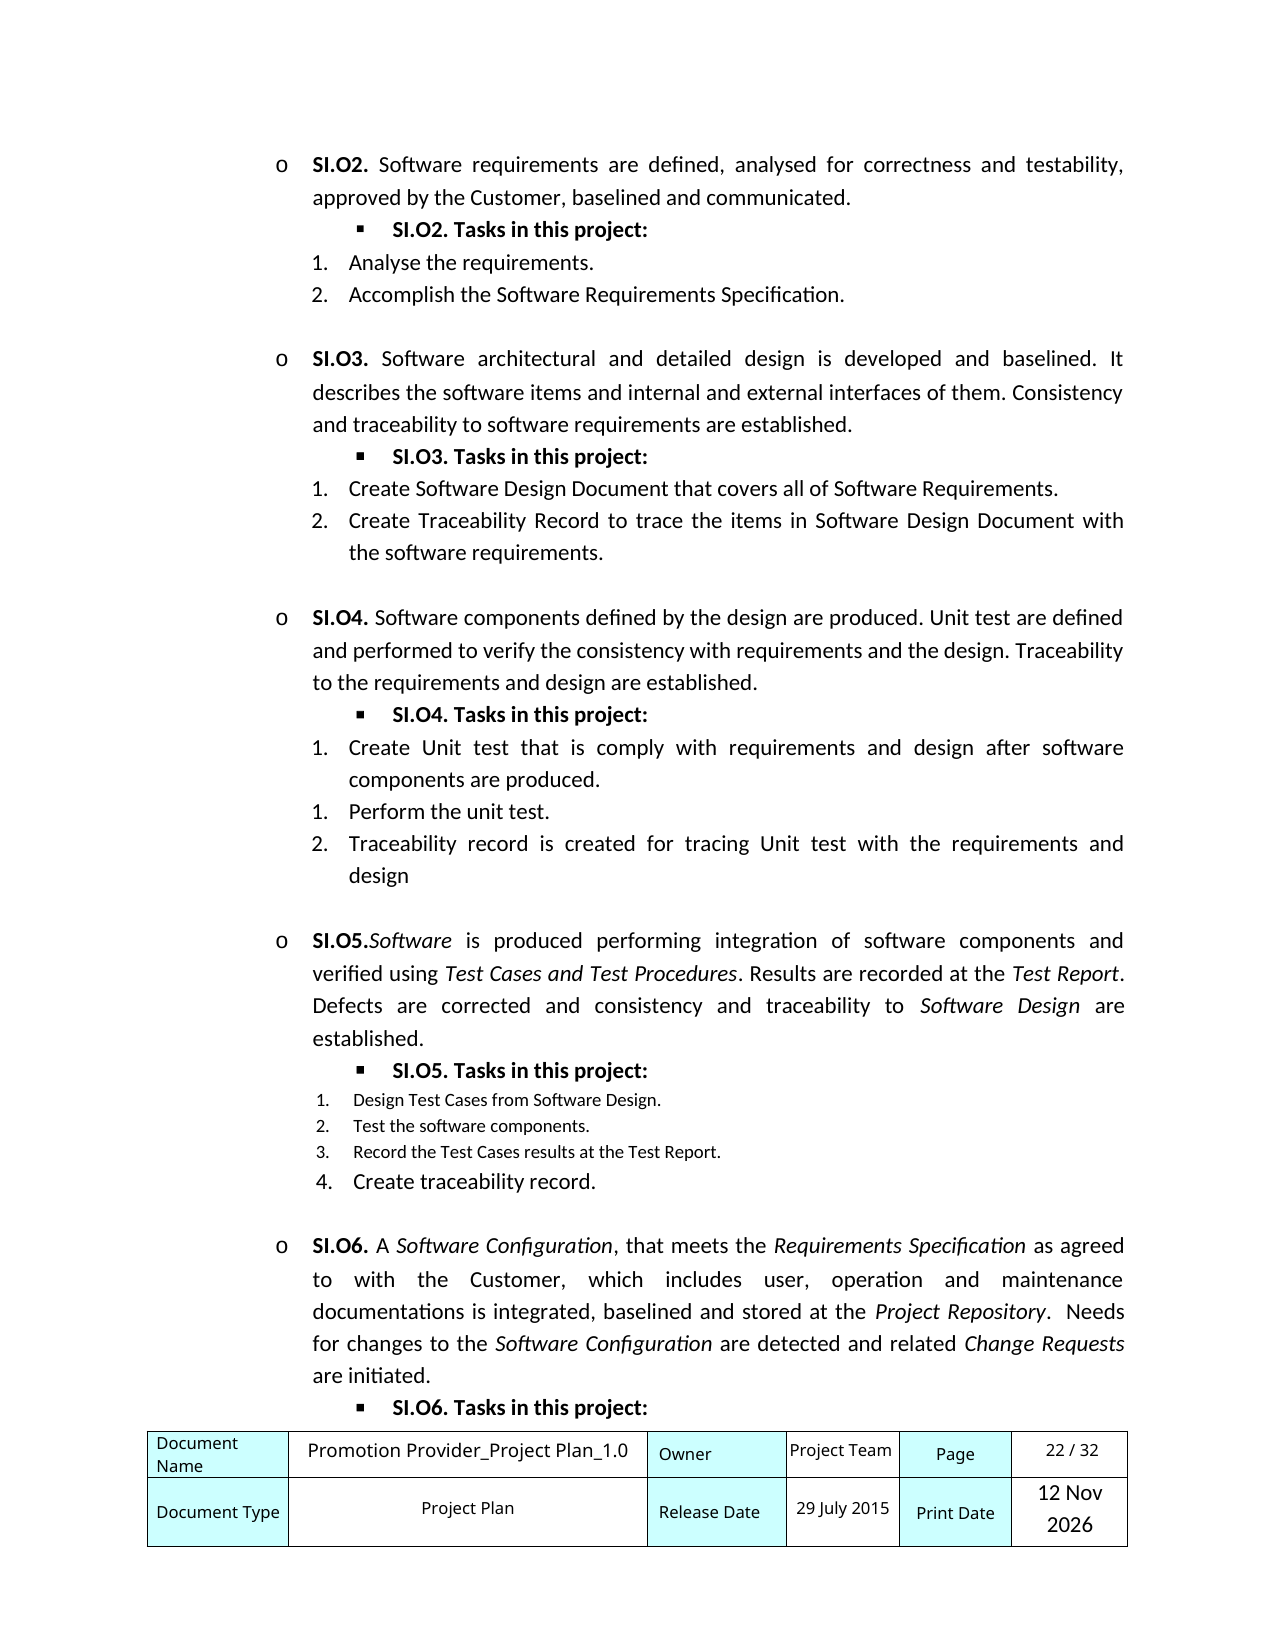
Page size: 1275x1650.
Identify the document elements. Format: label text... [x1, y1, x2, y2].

list SI.O5.Software is produced performing integration of software components and verified using Test Cases and Test Procedures. Results are recorded at the Test Report. Defects are corrected and consistency and traceability to Software Design are established. [275, 926, 1125, 1052]
list Create traceability record. [316, 1167, 1125, 1195]
list SI.O4. Software components defined by the design are produced. Unit test are defined and performed to verify the consistency with requirements and the design. Traceability to the requirements and design are established. [275, 603, 1125, 696]
list SI.O3. Tasks in this project: [355, 442, 1125, 470]
list Traceability record is created for tracing Unit test with the requirements and design [311, 829, 1125, 889]
list Analyse the requirements. [311, 248, 1125, 276]
list SI.O6. Tasks in this project: [355, 1393, 1125, 1422]
list SI.O2. Tasks in this project: [355, 216, 1125, 243]
list Create Traceability Record to trace the items in Software Design Document with the software requirements. [311, 506, 1125, 567]
list SI.O2. Software requirements are defined, analysed for correctness and testability, approved by the Customer, baselined and communicated. [275, 150, 1125, 211]
list SI.O5. Tasks in this project: [355, 1056, 1125, 1084]
list Test the software components. [316, 1114, 1125, 1137]
list SI.O6. A Software Configuration, that meets the Requirements Specification as agreed to with the Customer, which includes user, operation and maintenance documentations is integrated, baselined and stored at the Project Repository. Needs for changes to the Software Configuration are detected and related Change Requests are initiated. [275, 1231, 1125, 1389]
list SI.O4. Tasks in this project: [355, 701, 1125, 729]
list SI.O3. Software architectural and detailed design is developed and baselined. It describes the software items and internal and external interfaces of them. Consistency and traceability to software requirements are established. [275, 344, 1125, 438]
list Perform the unit test. [311, 797, 1125, 825]
list Design Test Cases from Software Design. [316, 1088, 1125, 1111]
list Accomplish the Software Requirements Specification. [311, 280, 1125, 308]
list Create Unit test that is comply with requirements and design after software components are produced. [311, 733, 1125, 793]
list Create Software Design Document that covers all of Software Requirements. [311, 474, 1125, 502]
list Record the Test Cases results at the Test Report. [316, 1141, 1125, 1164]
